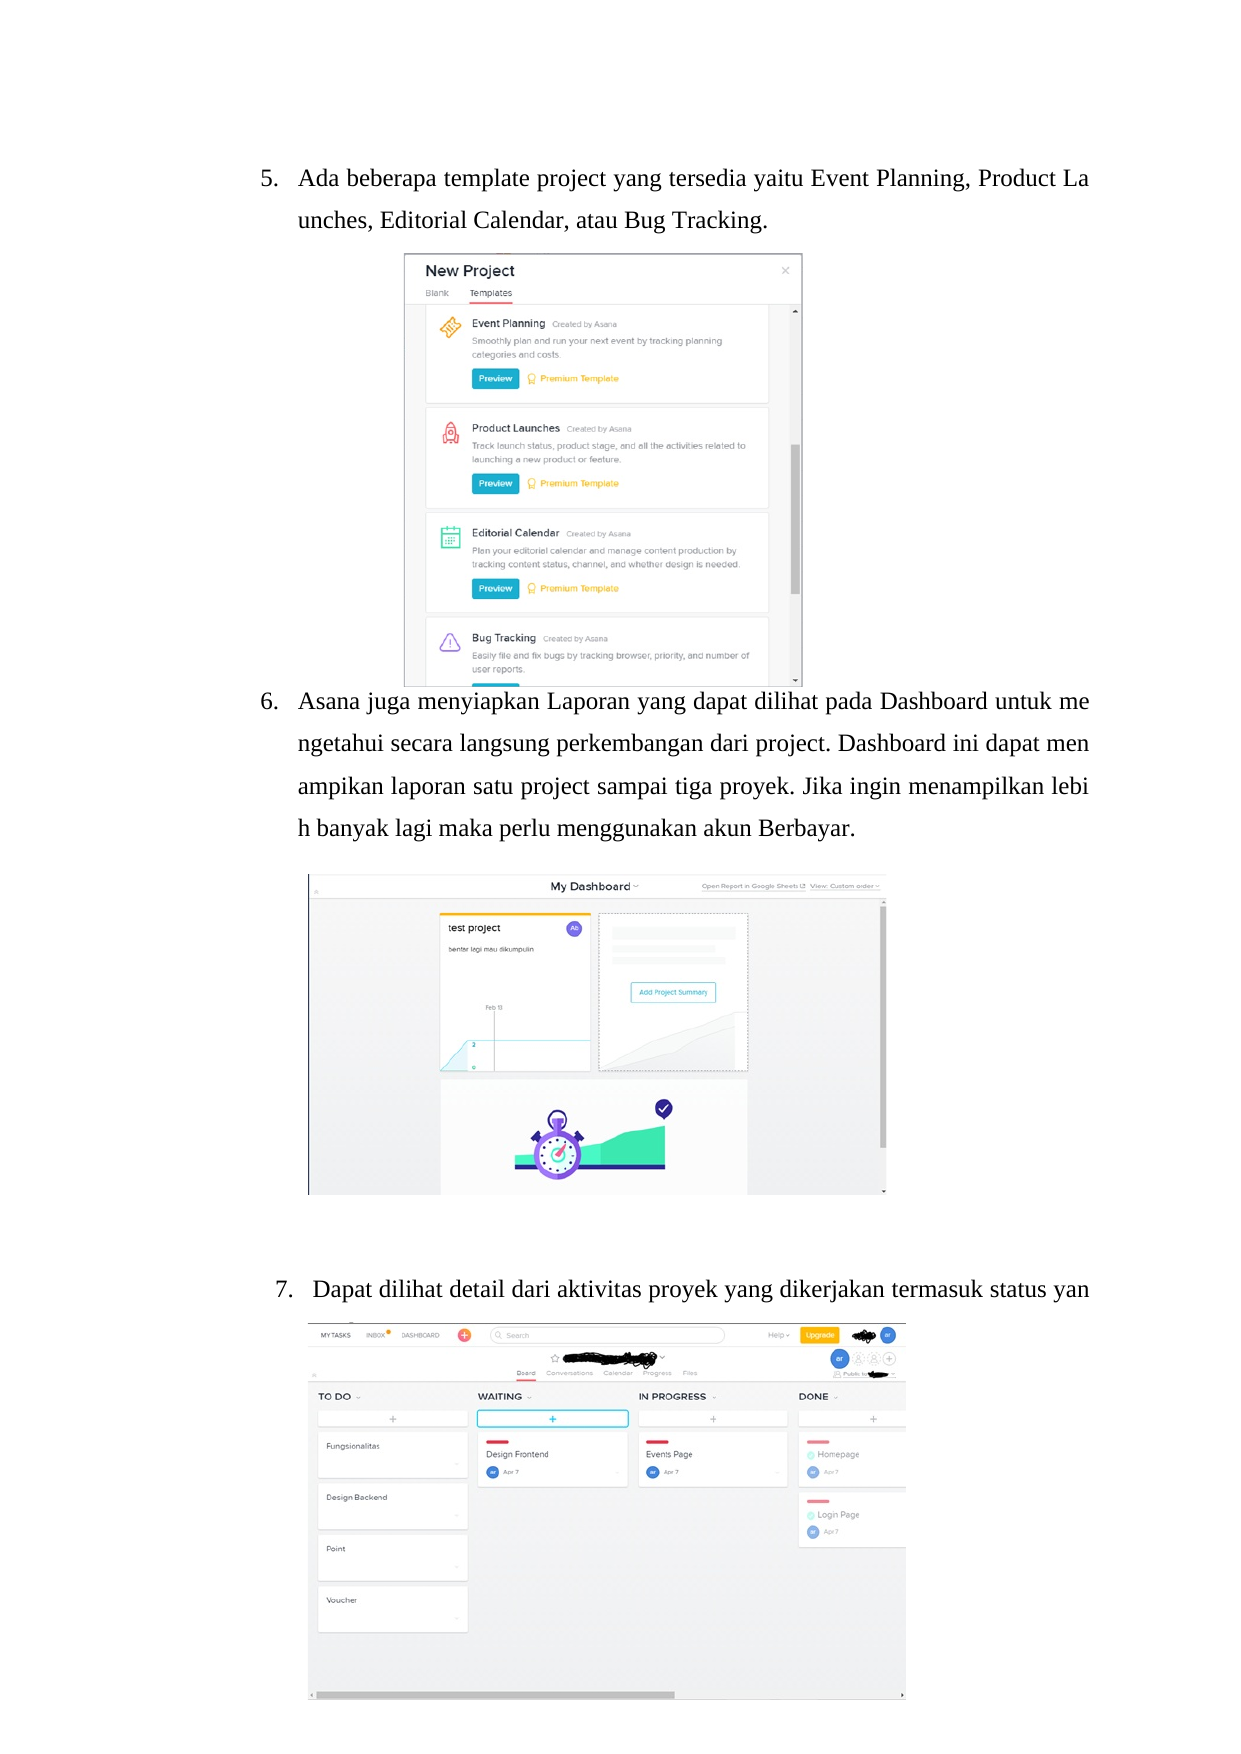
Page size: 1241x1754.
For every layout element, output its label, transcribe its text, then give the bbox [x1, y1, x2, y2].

picture [403, 253, 803, 687]
list Dapat dilihat detail dari aktivitas proyek yang dikerjakan termasuk status yang ada. [275, 1261, 1090, 1345]
picture [308, 874, 887, 1195]
list Ada beberapa template project yang tersedia yaitu Event Planning, Product Launches, Editorial Calendar, atau Bug Tracking. [260, 150, 1090, 234]
picture [307, 1323, 906, 1700]
